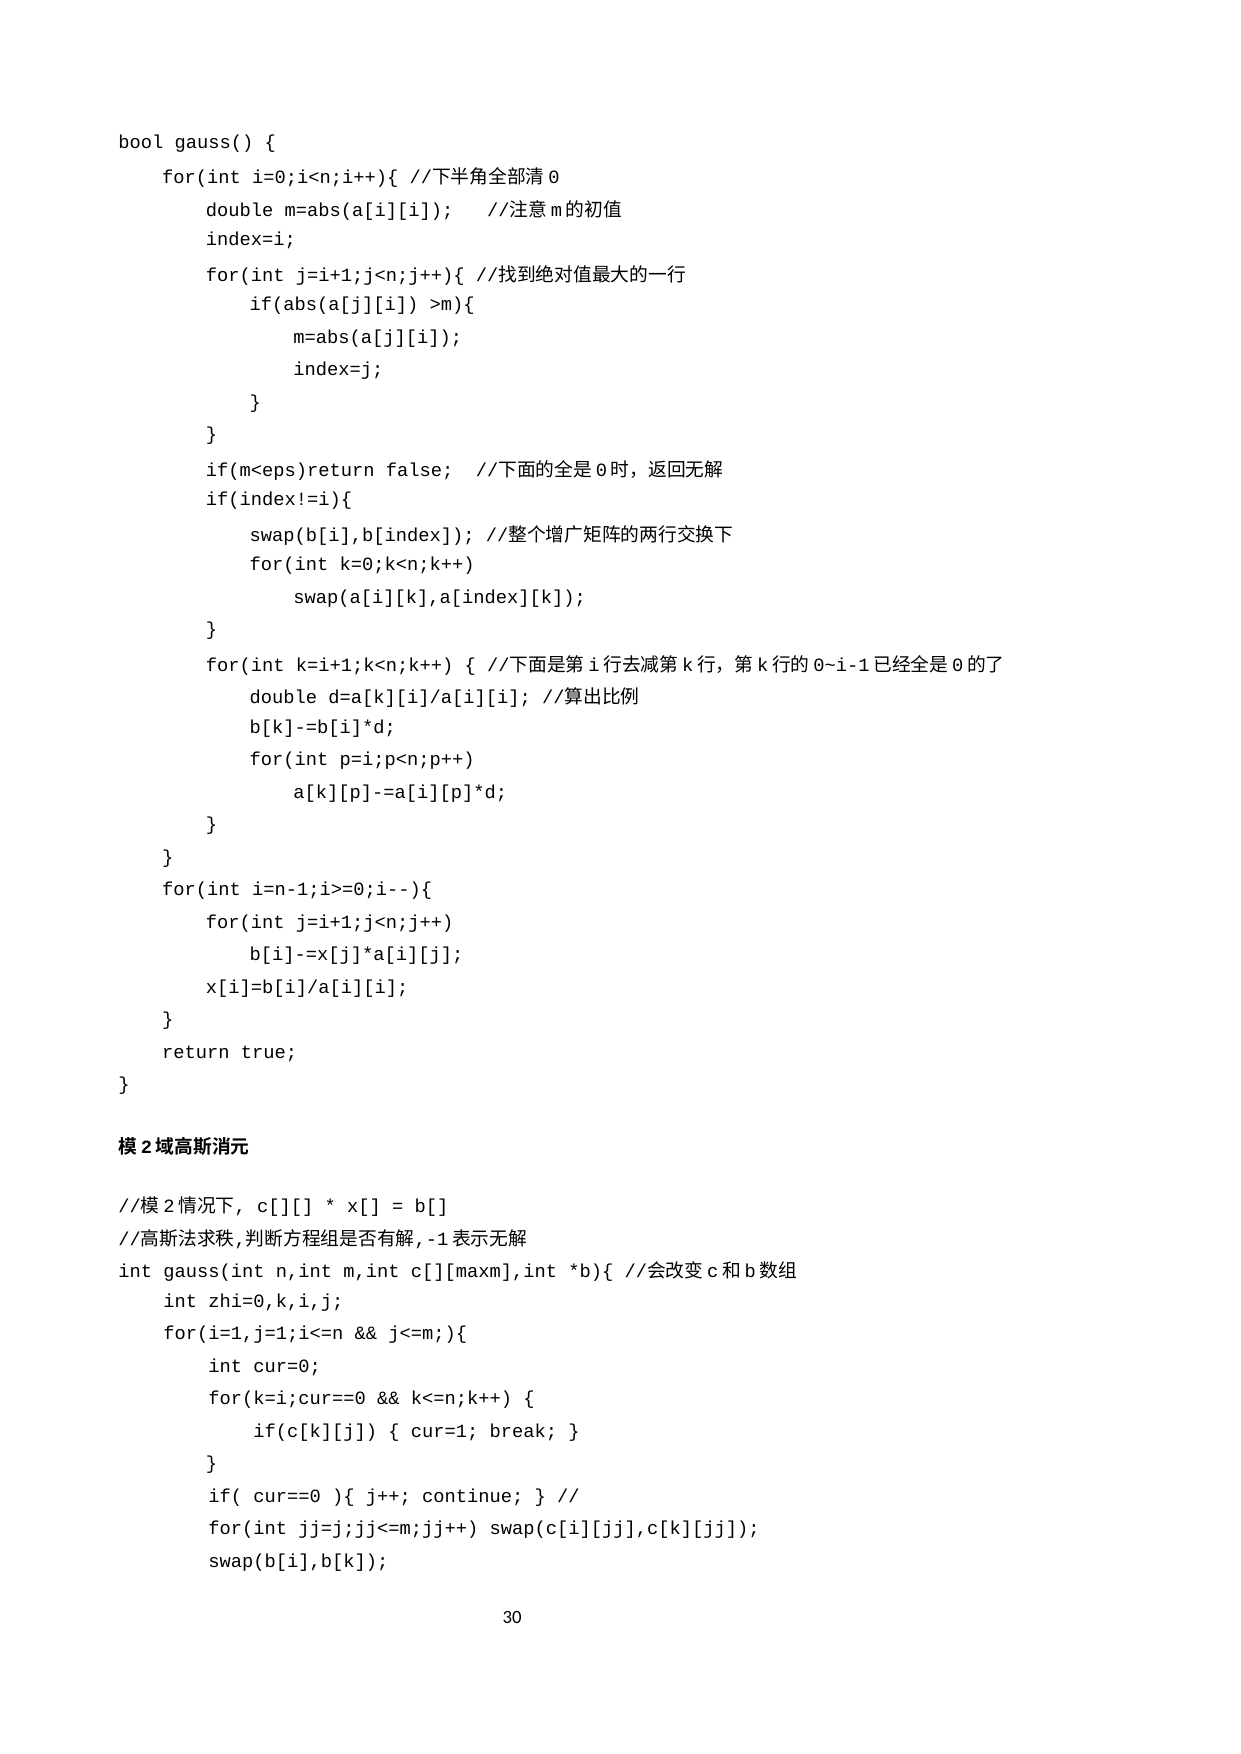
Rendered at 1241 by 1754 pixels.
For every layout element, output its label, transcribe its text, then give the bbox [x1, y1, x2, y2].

text return true; [118, 1037, 1122, 1069]
text for(int p=i;p<n;p++) [118, 744, 1122, 777]
text if(m<eps)return false; //下面的全是0时，返回无解 [118, 452, 1122, 484]
text } [118, 1069, 1122, 1102]
text int cur=0; [118, 1351, 1122, 1383]
text for(int jj=j;jj<=m;jj++) swap(c[i][jj],c[k][jj]); [118, 1513, 1122, 1546]
text int gauss(int n,int m,int c[][maxm],int *b){ //会改变c和b数组 [118, 1253, 1122, 1286]
text if(c[k][j]) { cur=1; break; } [118, 1416, 1122, 1448]
text index=j; [118, 354, 1122, 387]
text } [118, 1448, 1122, 1481]
text b[i]-=x[j]*a[i][j]; [118, 939, 1122, 972]
text index=i; [118, 224, 1122, 257]
text bool gauss() { [118, 127, 1122, 159]
text double d=a[k][i]/a[i][i]; //算出比例 [118, 679, 1122, 712]
text //高斯法求秩,判断方程组是否有解,-1表示无解 [118, 1221, 1122, 1253]
text int zhi=0,k,i,j; [118, 1286, 1122, 1318]
text for(int j=i+1;j<n;j++) [118, 907, 1122, 939]
text x[i]=b[i]/a[i][i]; [118, 972, 1122, 1004]
text for(int k=i+1;k<n;k++) { //下面是第i行去减第k行，第k行的0~i-1已经全是0的了 [118, 647, 1122, 679]
text swap(b[i],b[k]); [118, 1546, 1122, 1578]
subtitle 模2域高斯消元 [118, 1129, 1122, 1161]
text if(index!=i){ [118, 484, 1122, 517]
text } [118, 419, 1122, 452]
text } [118, 387, 1122, 419]
text for(i=1,j=1;i<=n && j<=m;){ [118, 1318, 1122, 1351]
text } [118, 614, 1122, 647]
text for(int j=i+1;j<n;j++){ //找到绝对值最大的一行 [118, 257, 1122, 289]
text m=abs(a[j][i]); [118, 322, 1122, 354]
text for(int i=0;i<n;i++){ //下半角全部清0 [118, 159, 1122, 192]
text swap(b[i],b[index]); //整个增广矩阵的两行交换下 [118, 517, 1122, 549]
text double m=abs(a[i][i]); //注意m的初值 [118, 192, 1122, 224]
text //模2情况下, c[][] * x[] = b[] [118, 1188, 1122, 1221]
text for(int i=n-1;i>=0;i--){ [118, 874, 1122, 907]
text } [118, 1004, 1122, 1037]
text } [118, 842, 1122, 874]
text for(int k=0;k<n;k++) [118, 549, 1122, 582]
text a[k][p]-=a[i][p]*d; [118, 777, 1122, 809]
text b[k]-=b[i]*d; [118, 712, 1122, 744]
text for(k=i;cur==0 && k<=n;k++) { [118, 1383, 1122, 1416]
text if(abs(a[j][i]) >m){ [118, 289, 1122, 322]
text if( cur==0 ){ j++; continue; } // [118, 1481, 1122, 1513]
text swap(a[i][k],a[index][k]); [118, 582, 1122, 614]
text } [118, 809, 1122, 842]
